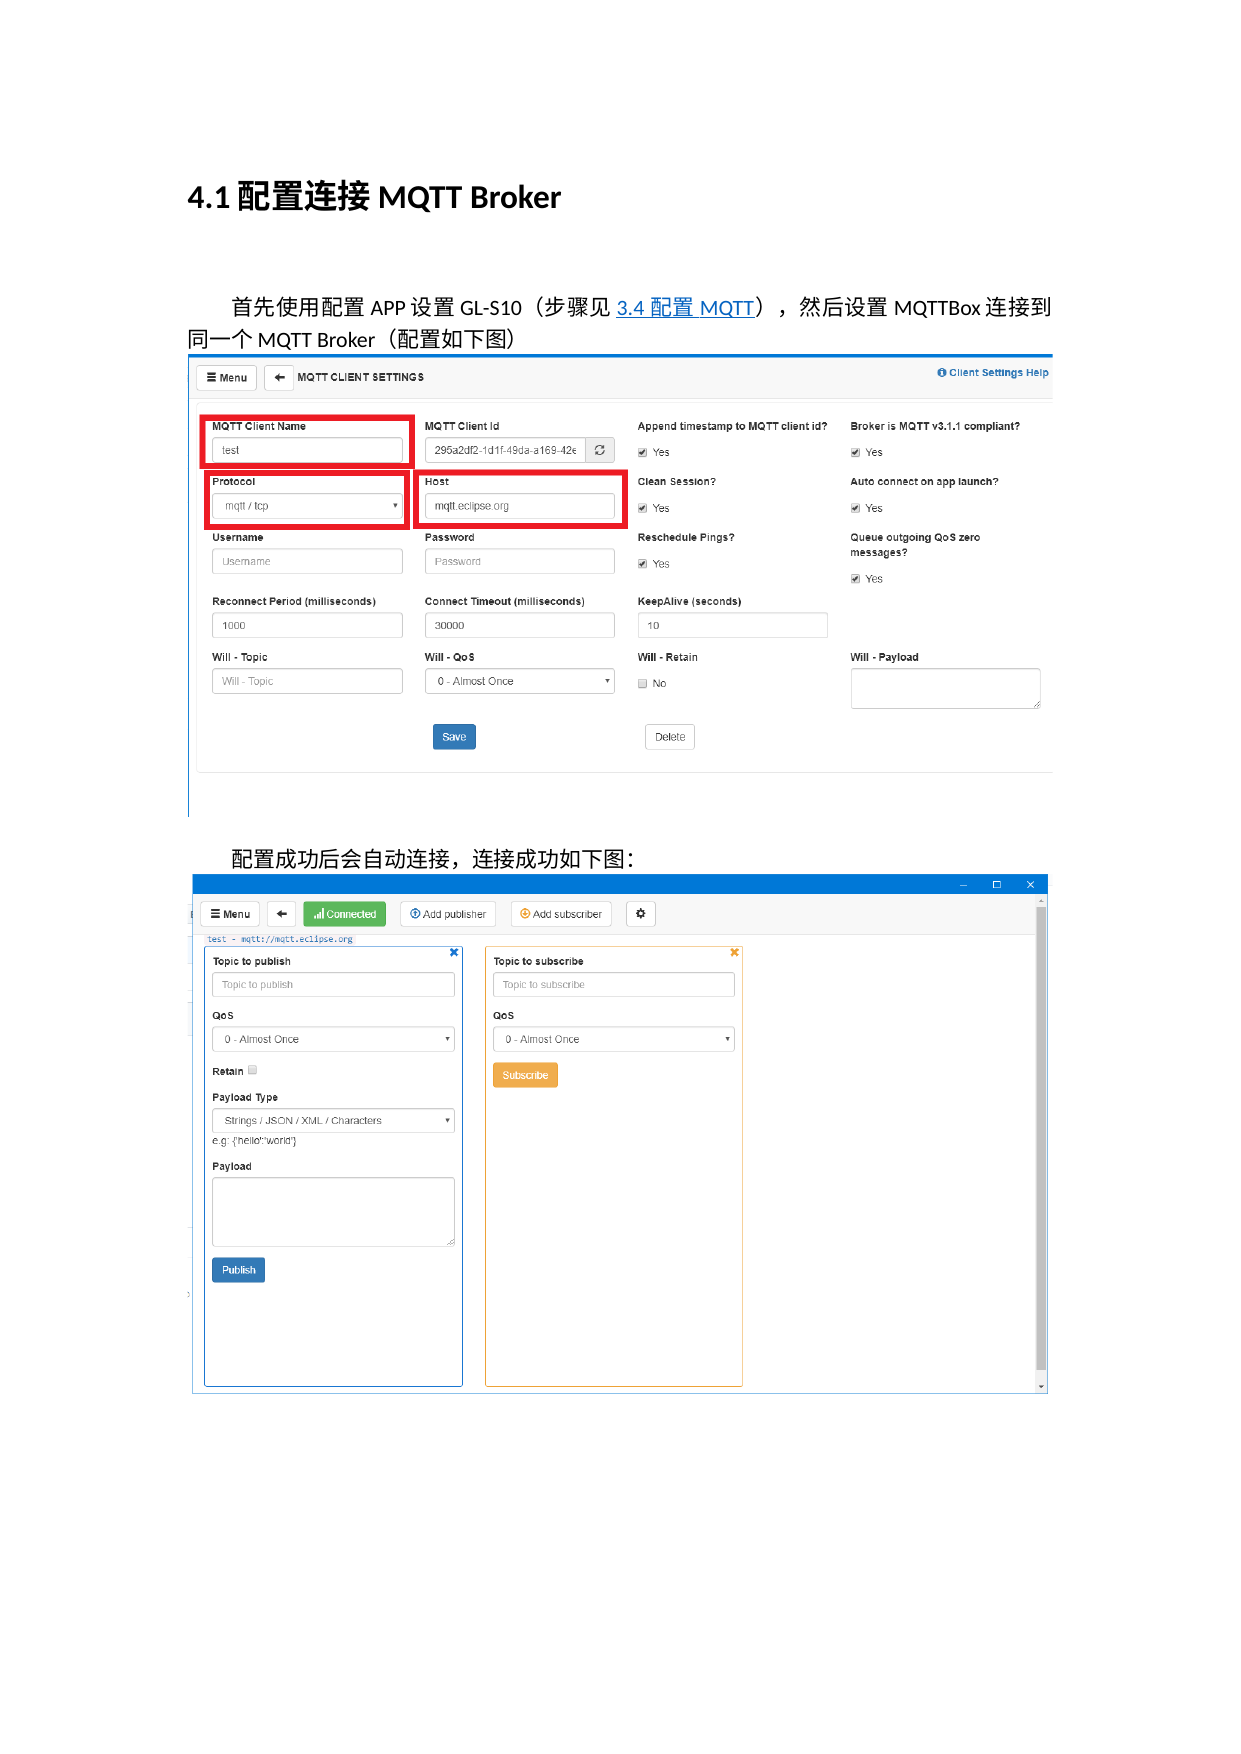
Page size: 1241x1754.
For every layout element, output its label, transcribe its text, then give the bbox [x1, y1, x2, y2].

subtitle 4.1 配置连接MQTT Broker [187, 162, 1053, 227]
picture [187, 354, 1053, 817]
picture [187, 874, 1053, 1399]
text 配置成功后会自动连接，连接成功如下图： [187, 842, 1053, 874]
text 首先使用配置APP设置GL-S10（步骤见3.4 配置MQTT），然后设置MQTTBox连接到同一个MQTT Broker（配置如下图） [187, 289, 1053, 354]
